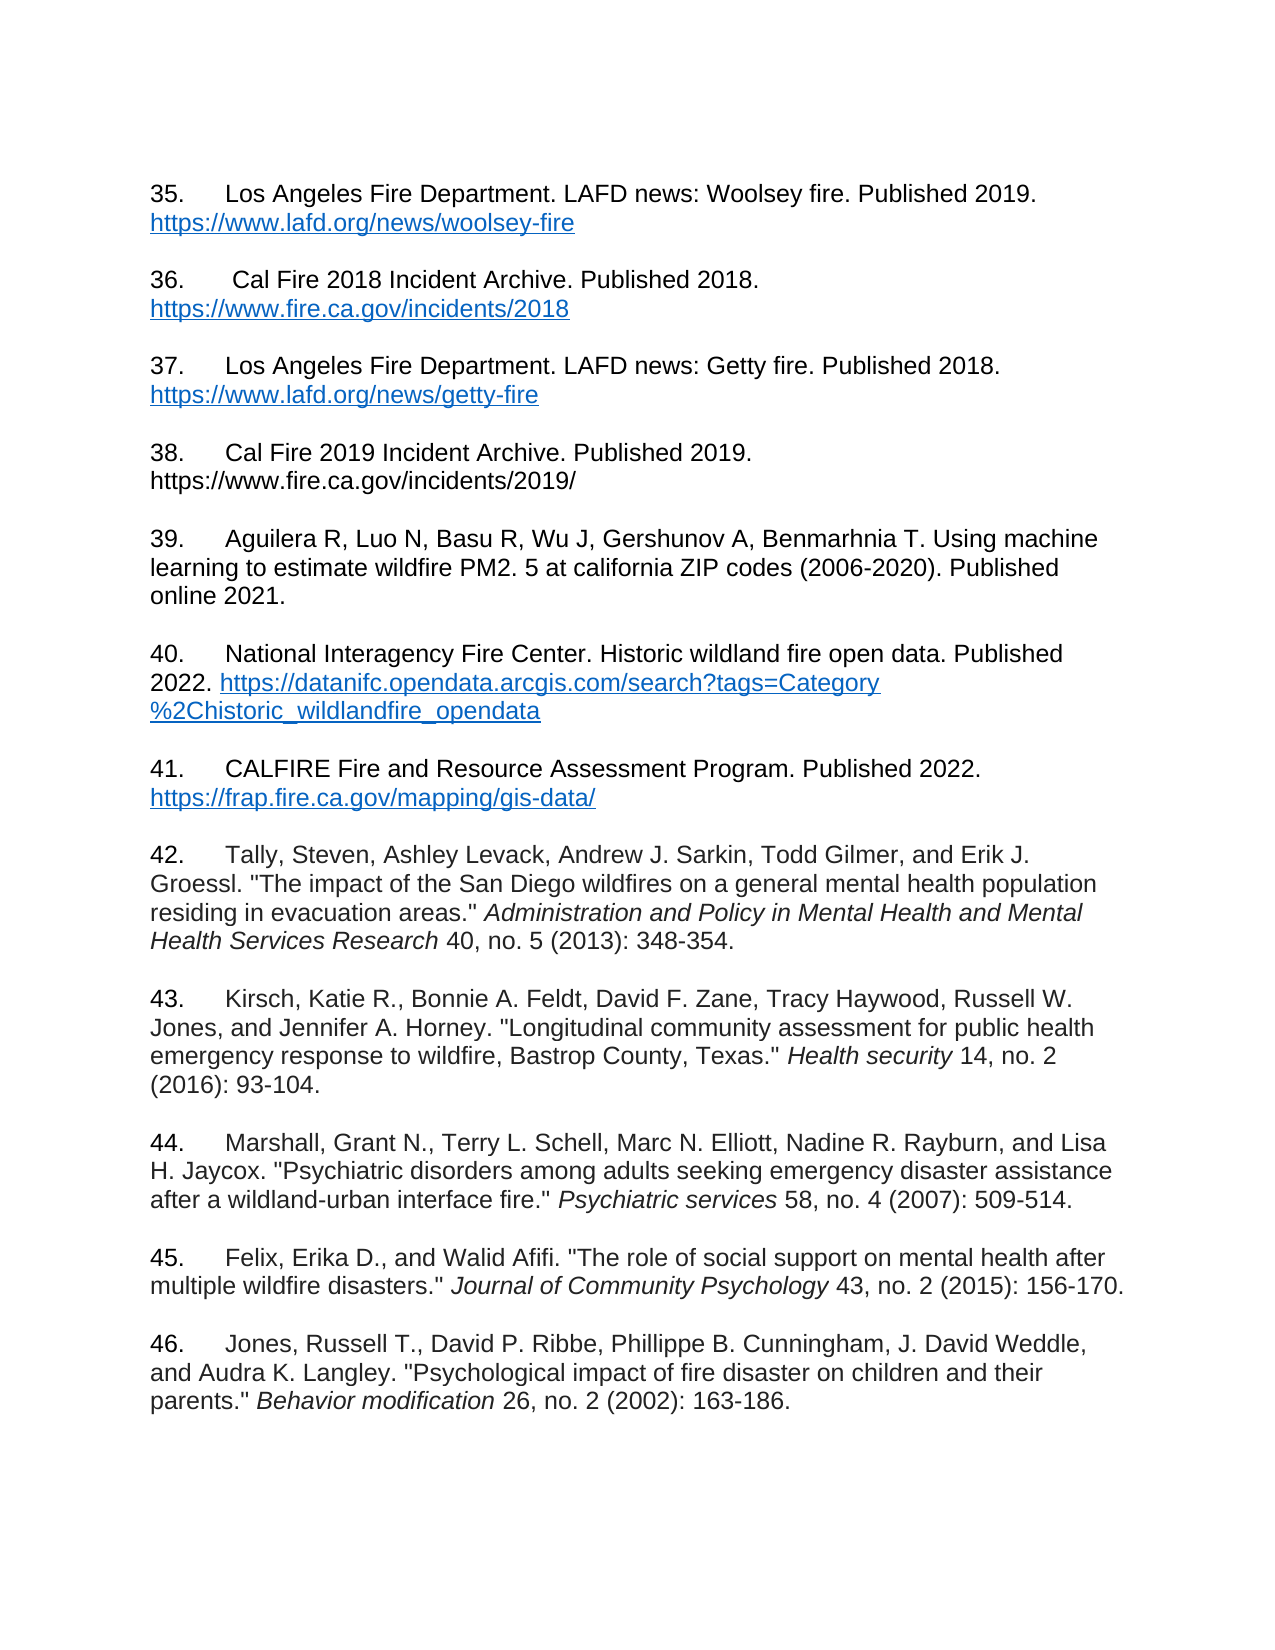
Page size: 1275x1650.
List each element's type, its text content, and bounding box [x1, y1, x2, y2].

text 46. Jones, Russell T., David P. Ribbe, Phillippe B. Cunningham, J. David Weddle, and Audra K. Langley. "Psychological impact of fire disaster on children and their parents." Behavior modification 26, no. 2 (2002): 163-186. [150, 1329, 1125, 1415]
text 45. Felix, Erika D., and Walid Afifi. "The role of social support on mental health after multiple wildfire disasters." Journal of Community Psychology 43, no. 2 (2015): 156-170. [150, 1242, 1125, 1271]
text 41. CALFIRE Fire and Resource Assessment Program. Published 2022. https://frap.fire.ca.gov/mapping/gis-data/ [150, 754, 1125, 811]
text 36. Cal Fire 2018 Incident Archive. Published 2018. https://www.fire.ca.gov/incidents/2018 [150, 265, 1125, 322]
text 40. National Interagency Fire Center. Historic wildland fire open data. Published 2022. https://datanifc.opendata.arcgis.com/search?tags=Category%2Chistoric_wildlandfire_opendata [150, 639, 1125, 725]
text 42. Tally, Steven, Ashley Levack, Andrew J. Sarkin, Todd Gilmer, and Erik J. Groessl. "The impact of the San Diego wildfires on a general mental health population residing in evacuation areas." Administration and Policy in Mental Health and Mental Health Services Research 40, no. 5 (2013): 348-354. [150, 840, 1125, 955]
text 39. Aguilera R, Luo N, Basu R, Wu J, Gershunov A, Benmarhnia T. Using machine learning to estimate wildfire PM2. 5 at california ZIP codes (2006-2020). Published online 2021. [150, 524, 1125, 610]
text 35. Los Angeles Fire Department. LAFD news: Woolsey fire. Published 2019. https://www.lafd.org/news/woolsey-fire [150, 179, 1125, 236]
text 43. Kirsch, Katie R., Bonnie A. Feldt, David F. Zane, Tracy Haywood, Russell W. Jones, and Jennifer A. Horney. "Longitudinal community assessment for public health emergency response to wildfire, Bastrop County, Texas." Health security 14, no. 2 (2016): 93-104. [150, 984, 1125, 1099]
text 37. Los Angeles Fire Department. LAFD news: Getty fire. Published 2018. https://www.lafd.org/news/getty-fire [150, 351, 1125, 409]
text 38. Cal Fire 2019 Incident Archive. Published 2019. https://www.fire.ca.gov/incidents/2019/ [150, 437, 1125, 495]
text 44. Marshall, Grant N., Terry L. Schell, Marc N. Elliott, Nadine R. Rayburn, and Lisa H. Jaycox. "Psychiatric disorders among adults seeking emergency disaster assistance after a wildland-urban interface fire." Psychiatric services 58, no. 4 (2007): 509-514. [150, 1127, 1125, 1214]
